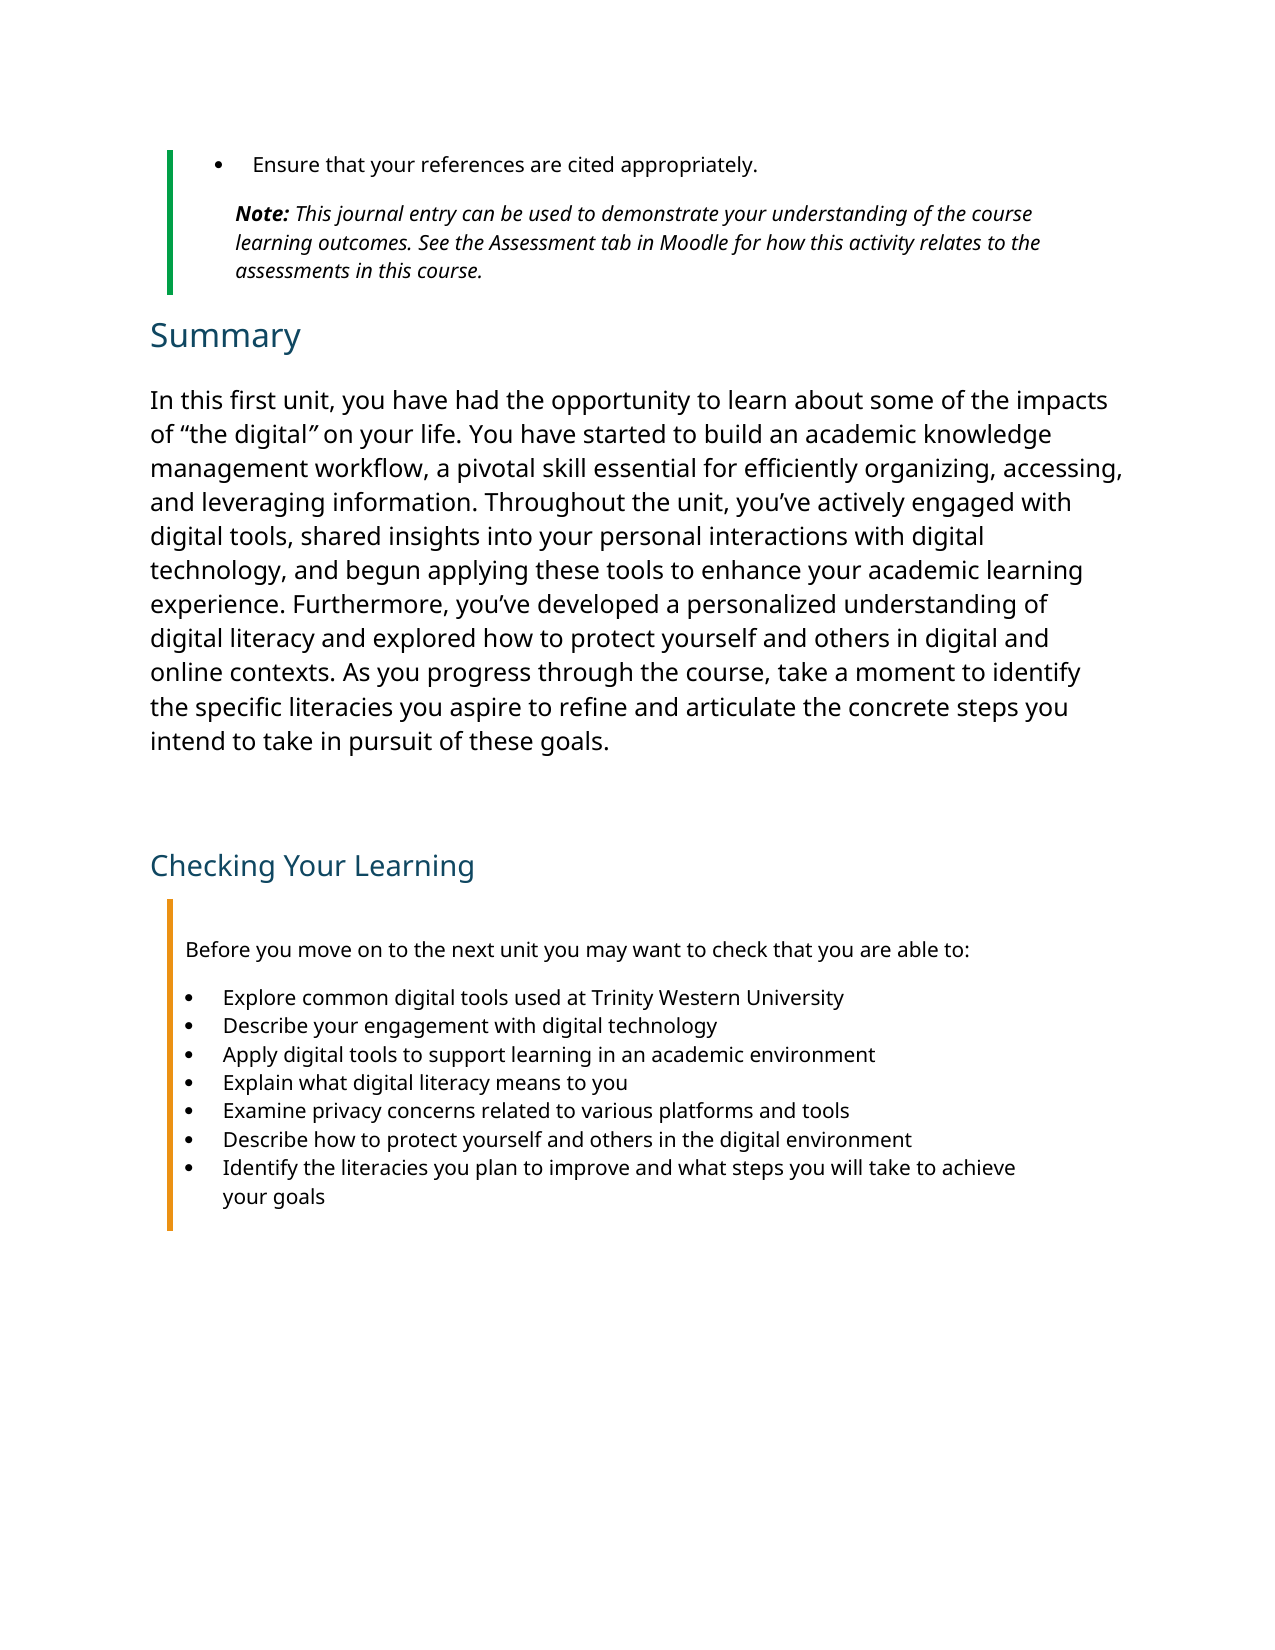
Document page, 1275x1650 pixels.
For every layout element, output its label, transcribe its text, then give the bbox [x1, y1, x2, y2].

table_header Before you move on to the next unit you may want to check that you are able to: Explore common digital tools used at Trinity Western University Describe your engagement with digital technology Apply digital tools to support learning in an academic environment Explain what digital literacy means to you Examine privacy concerns related to various platforms and tools Describe how to protect yourself and others in the digital environment Identify the literacies you plan to improve and what steps you will take to achieve your goals [173, 899, 1046, 1231]
subtitle Summary [150, 312, 1125, 357]
text In this first unit, you have had the opportunity to learn about some of the impacts of “the digital” on your life. You have started to build an academic knowledge management workflow, a pivotal skill essential for efficiently organizing, accessing, and leveraging information. Throughout the unit, you’ve actively engaged with digital tools, shared insights into your personal interactions with digital technology, and begun applying these tools to enhance your academic learning experience. Furthermore, you’ve developed a personalized understanding of digital literacy and explored how to protect yourself and others in digital and online contexts. As you progress through the course, take a moment to identify the specific literacies you aspire to refine and articulate the concrete steps you intend to take in pursuit of these goals. [150, 383, 1125, 757]
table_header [173, 150, 1125, 295]
subtitle Checking Your Learning [150, 845, 1125, 884]
